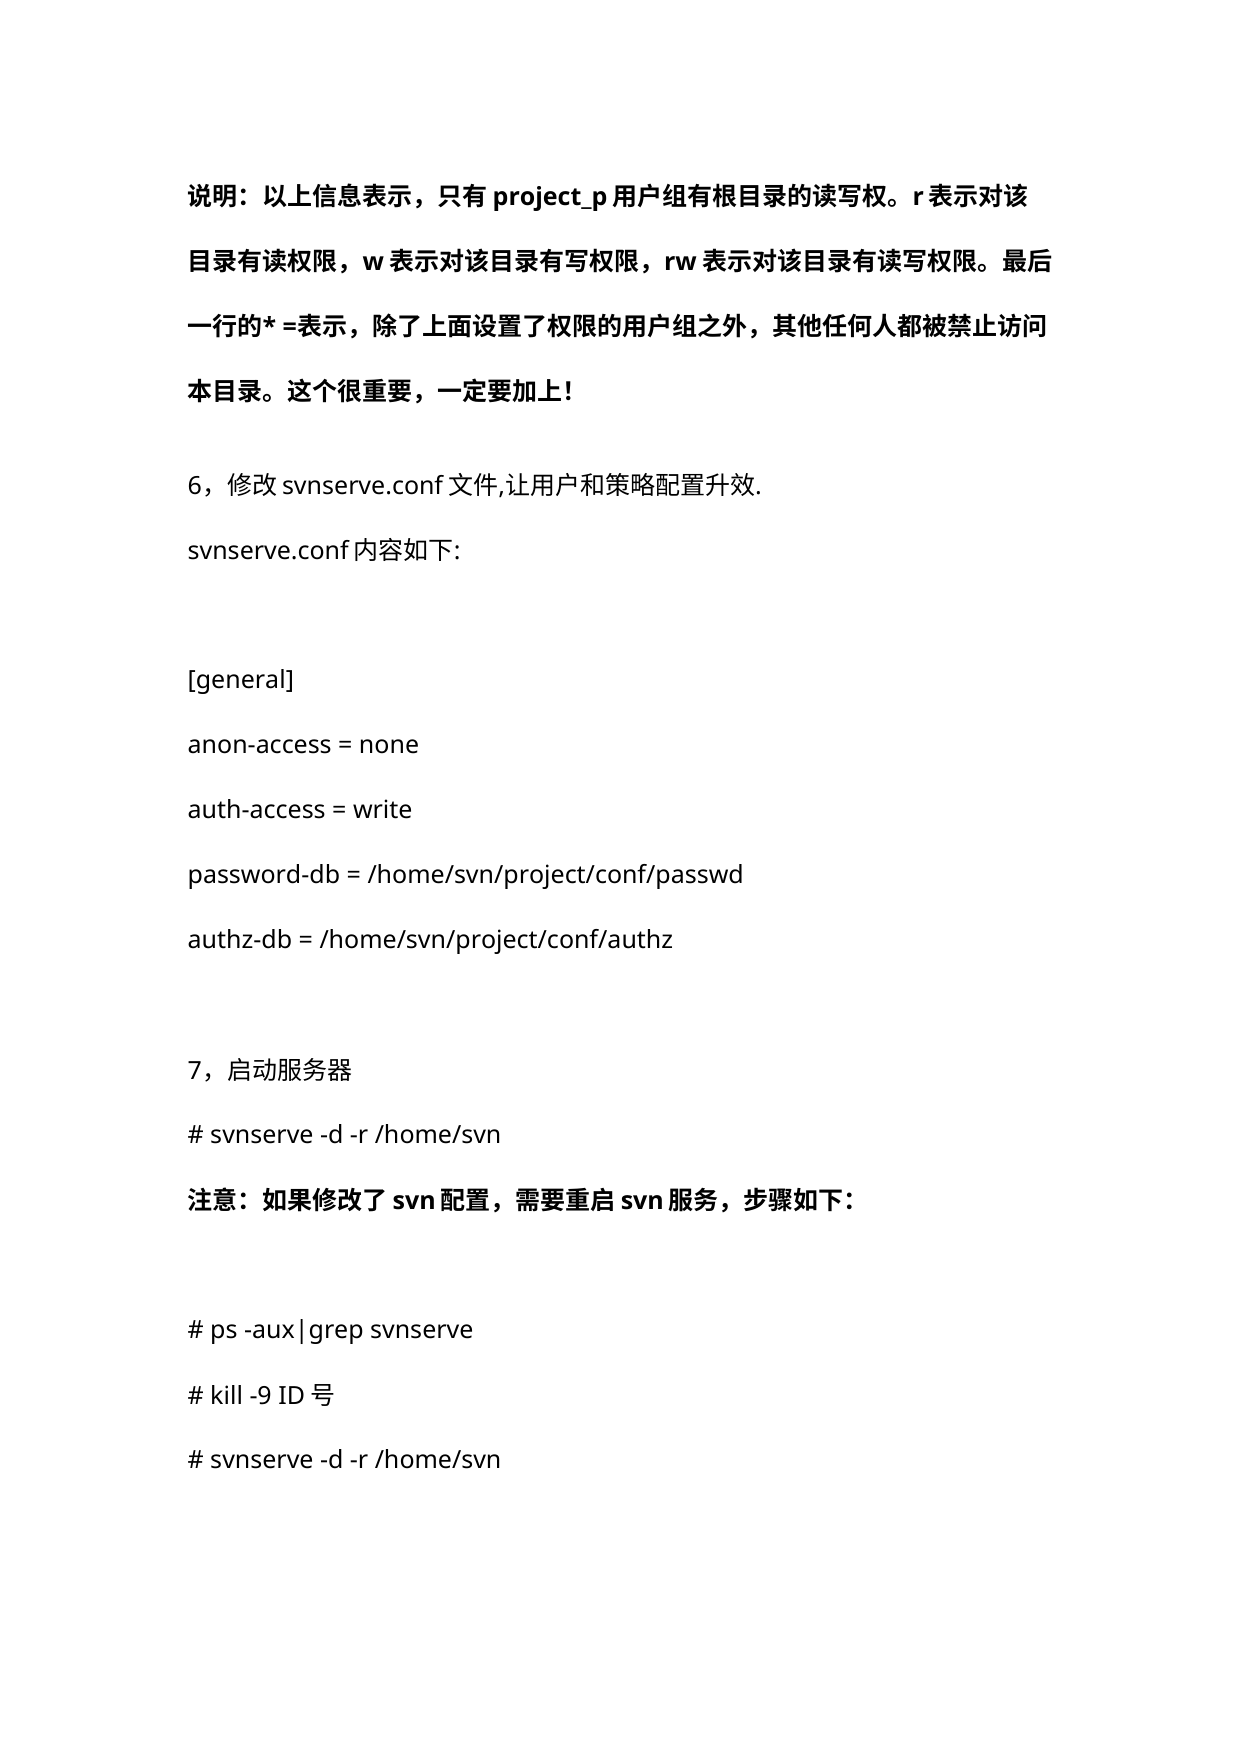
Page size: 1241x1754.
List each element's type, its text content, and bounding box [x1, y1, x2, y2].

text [187, 451, 1053, 1491]
text 说明：以上信息表示，只有project_p用户组有根目录的读写权。r表示对该目录有读权限，w表示对该目录有写权限，rw表示对该目录有读写权限。最后一行的* =表示，除了上面设置了权限的用户组之外，其他任何人都被禁止访问本目录。这个很重要，一定要加上！ [187, 162, 1053, 422]
